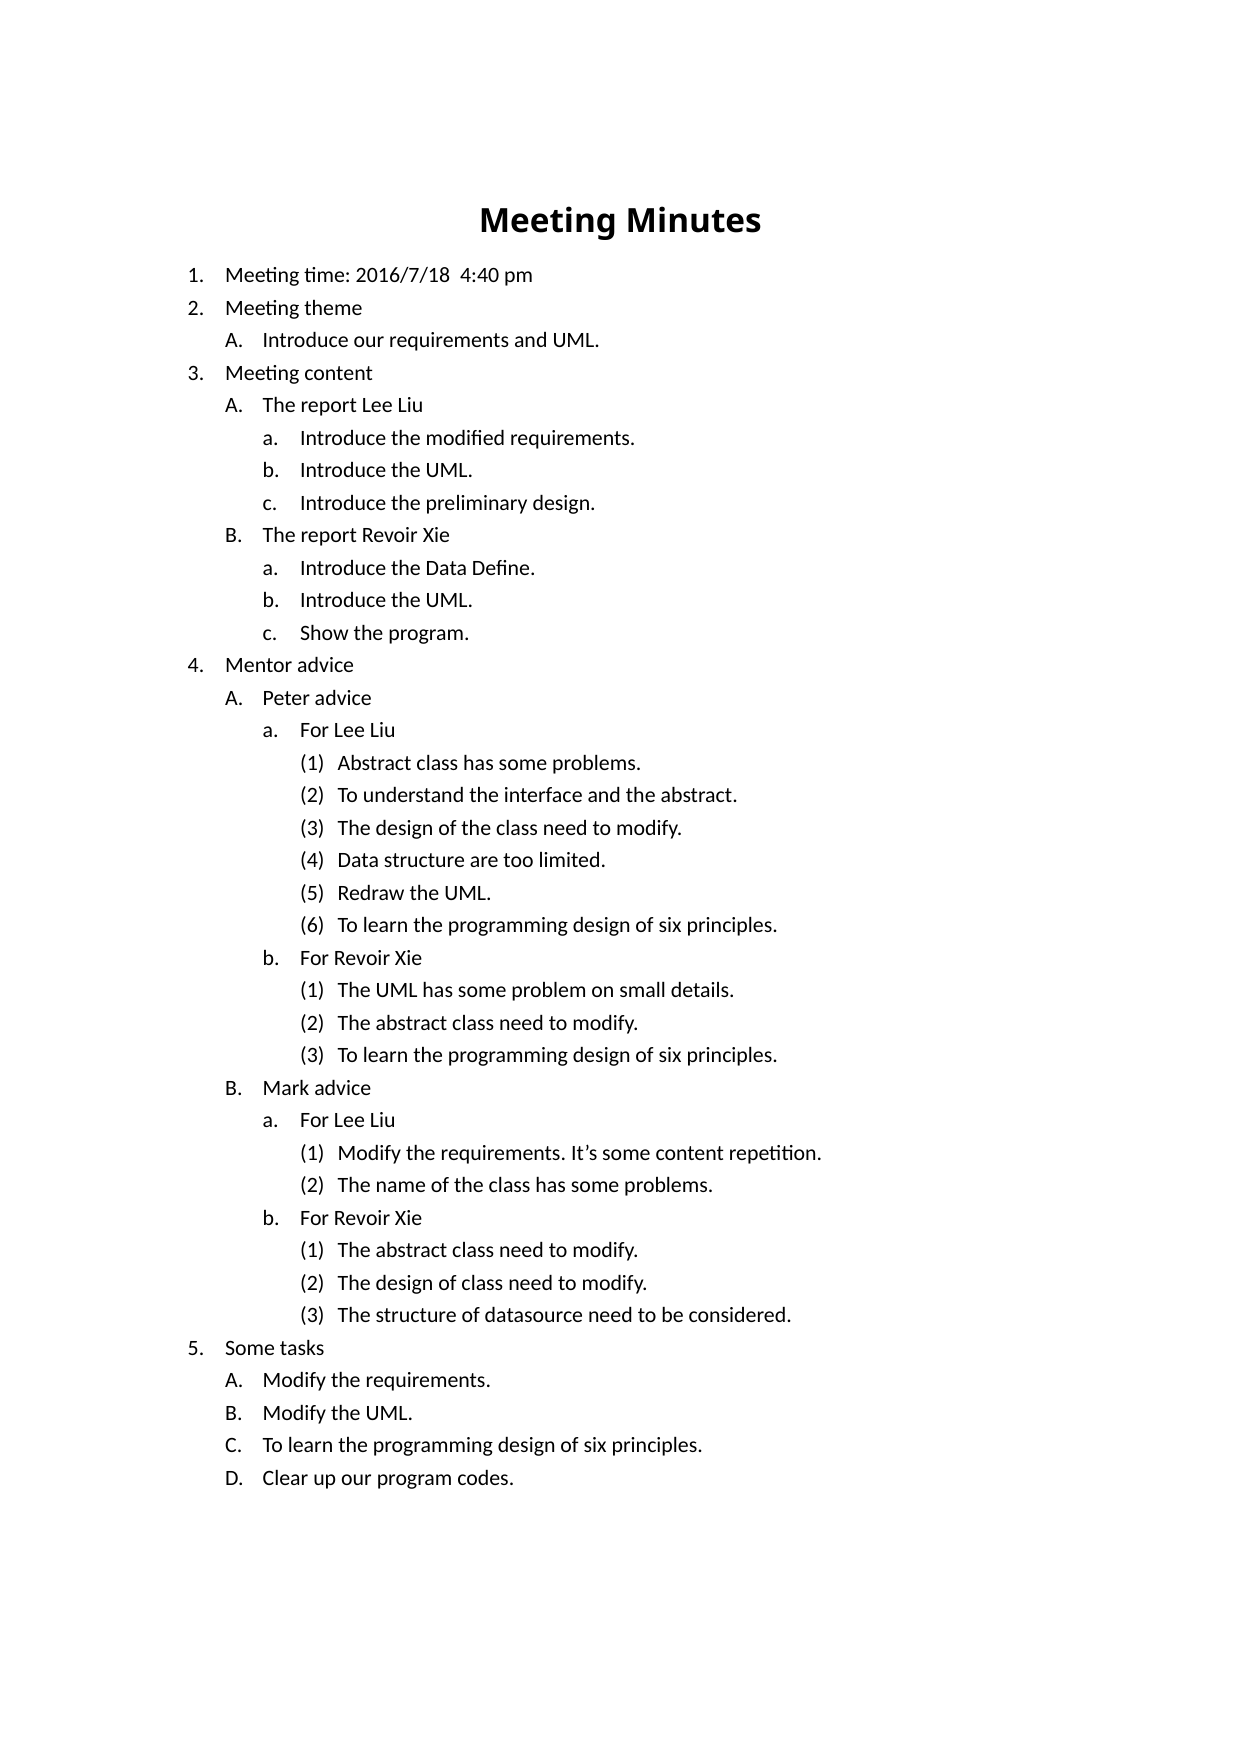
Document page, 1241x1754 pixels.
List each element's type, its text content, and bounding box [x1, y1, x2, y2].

list Peter advice [225, 681, 1053, 713]
list For Revoir Xie [262, 1201, 1053, 1233]
list Introduce the Data Define. [262, 551, 1053, 583]
list For Revoir Xie [262, 941, 1053, 973]
list To learn the programming design of six principles. [225, 1428, 1053, 1461]
list To understand the interface and the abstract. [300, 778, 1053, 811]
list Meeting time: 2016/7/18 4:40 pm [187, 258, 1053, 291]
list The structure of datasource need to be considered. [300, 1298, 1053, 1331]
list The report Lee Liu [225, 388, 1053, 421]
list Introduce the UML. [262, 583, 1053, 616]
list Clear up our program codes. [225, 1461, 1053, 1493]
list Introduce the UML. [262, 453, 1053, 486]
list The name of the class has some problems. [300, 1168, 1053, 1201]
list The abstract class need to modify. [300, 1233, 1053, 1266]
list To learn the programming design of six principles. [300, 908, 1053, 941]
list For Lee Liu [262, 713, 1053, 746]
list Redraw the UML. [300, 876, 1053, 908]
list The abstract class need to modify. [300, 1006, 1053, 1038]
list Mentor advice [187, 648, 1053, 681]
list The design of class need to modify. [300, 1266, 1053, 1298]
list Abstract class has some problems. [300, 746, 1053, 778]
list The design of the class need to modify. [300, 811, 1053, 843]
list Show the program. [262, 616, 1053, 648]
list Mark advice [225, 1071, 1053, 1103]
list Meeting theme [187, 291, 1053, 323]
title Meeting Minutes [187, 187, 1053, 252]
list Modify the requirements. It’s some content repetition. [300, 1136, 1053, 1168]
list Some tasks [187, 1331, 1053, 1363]
list To learn the programming design of six principles. [300, 1038, 1053, 1071]
list Meeting content [187, 356, 1053, 388]
list Introduce our requirements and UML. [225, 323, 1053, 356]
list Modify the UML. [225, 1396, 1053, 1428]
list The report Revoir Xie [225, 518, 1053, 551]
list For Lee Liu [262, 1103, 1053, 1136]
list Data structure are too limited. [300, 843, 1053, 876]
list Introduce the modified requirements. [262, 421, 1053, 453]
list Modify the requirements. [225, 1363, 1053, 1396]
list The UML has some problem on small details. [300, 973, 1053, 1006]
list Introduce the preliminary design. [262, 486, 1053, 518]
